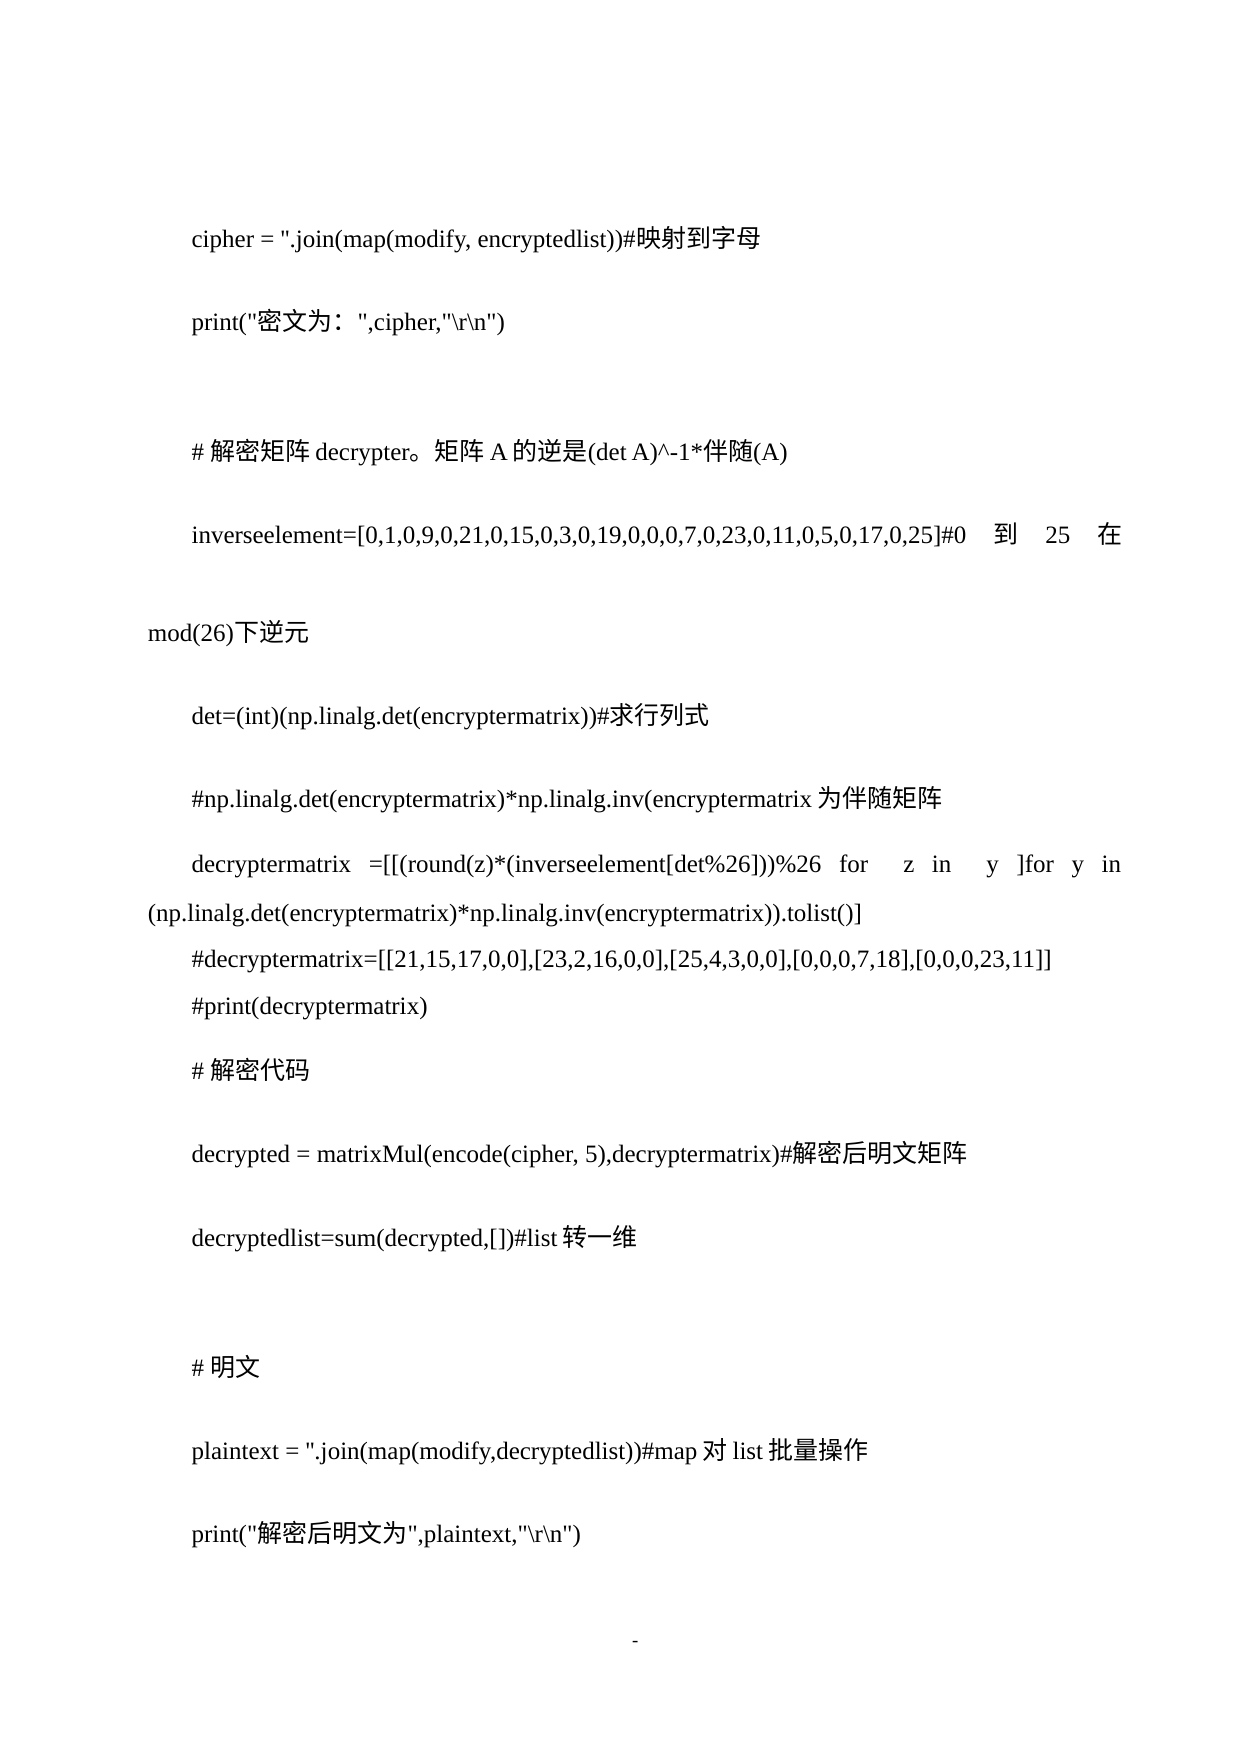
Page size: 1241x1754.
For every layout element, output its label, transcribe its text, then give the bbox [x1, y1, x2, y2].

text # 明文 [148, 1333, 1122, 1398]
text #print(decryptermatrix) [148, 989, 1122, 1022]
text # 解密代码 [148, 1036, 1122, 1101]
text det=(int)(np.linalg.det(encryptermatrix))#求行列式 [148, 681, 1122, 746]
text decryptedlist=sum(decrypted,[])#list转一维 [148, 1203, 1122, 1268]
text plaintext = ''.join(map(modify,decryptedlist))#map对list批量操作 [148, 1416, 1122, 1481]
text cipher = ''.join(map(modify, encryptedlist))#映射到字母 [148, 204, 1122, 269]
text decrypted = matrixMul(encode(cipher, 5),decryptermatrix)#解密后明文矩阵 [148, 1119, 1122, 1184]
text print("解密后明文为",plaintext,"\r\n") [148, 1499, 1122, 1564]
text inverseelement=[0,1,0,9,0,21,0,15,0,3,0,19,0,0,0,7,0,23,0,11,0,5,0,17,0,25]#0到25在mod(26)下逆元 [148, 500, 1122, 663]
text #np.linalg.det(encryptermatrix)*np.linalg.inv(encryptermatrix为伴随矩阵 [148, 764, 1122, 829]
text #decryptermatrix=[[21,15,17,0,0],[23,2,16,0,0],[25,4,3,0,0],[0,0,0,7,18],[0,0,0,23,11]] [148, 943, 1122, 975]
text decryptermatrix =[[(round(z)*(inverseelement[det%26]))%26 for z in y ]for y in (np.linalg.det(encryptermatrix)*np.linalg.inv(encryptermatrix)).tolist()] [148, 847, 1122, 928]
text print("密文为：",cipher,"\r\n") [148, 287, 1122, 352]
text # 解密矩阵decrypter。矩阵A的逆是(det A)^-1*伴随(A) [148, 417, 1122, 482]
